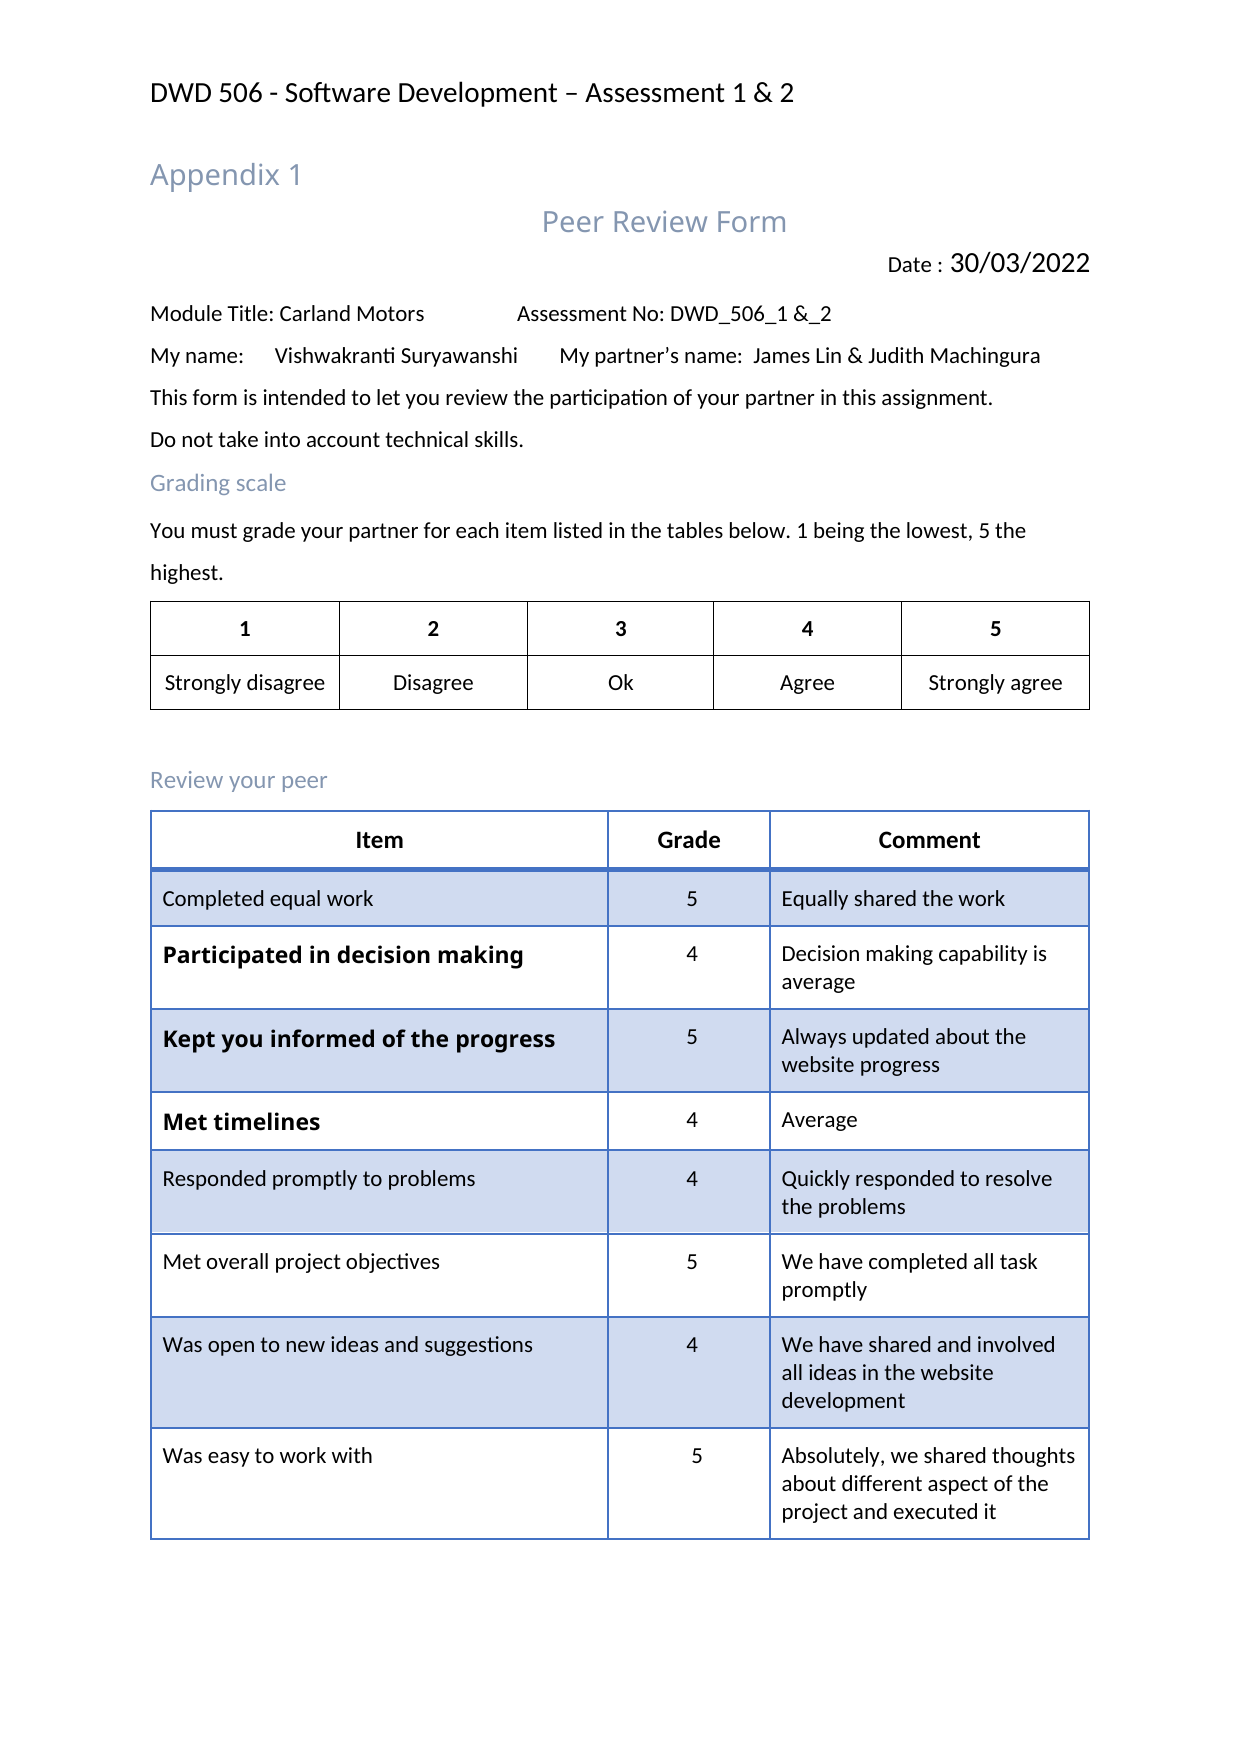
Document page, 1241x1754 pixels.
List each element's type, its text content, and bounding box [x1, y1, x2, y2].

table_cell Absolutely, we shared thoughts about different aspect of the project and executed it [771, 1429, 1088, 1538]
table_cell Ok [528, 656, 713, 709]
text Date : 30/03/2022 [150, 244, 1090, 279]
table_cell Completed equal work [152, 872, 607, 925]
table_cell Decision making capability is average [771, 927, 1088, 1008]
table_header 1 [151, 602, 339, 654]
table_cell Kept you informed of the progress [152, 1010, 607, 1091]
table_cell Equally shared the work [771, 872, 1088, 925]
table_cell Responded promptly to problems [152, 1151, 607, 1232]
table_cell Participated in decision making [152, 927, 607, 1008]
table_cell Quickly responded to resolve the problems [771, 1151, 1088, 1232]
table_header Grade [609, 812, 769, 867]
table_cell 4 [609, 1151, 769, 1232]
subtitle Appendix 1 [150, 154, 1090, 194]
table_cell 5 [609, 872, 769, 925]
table_cell We have shared and involved all ideas in the website development [771, 1318, 1088, 1427]
table_cell Met overall project objectives [152, 1235, 607, 1316]
table_header 5 [902, 602, 1089, 654]
table_cell Was easy to work with [152, 1429, 607, 1538]
text Grading scale [150, 467, 1090, 497]
text Do not take into account technical skills. [150, 425, 1090, 453]
table_header 2 [340, 602, 527, 654]
table_cell We have completed all task promptly [771, 1235, 1088, 1316]
text This form is intended to let you review the participation of your partner in this assignment. [150, 383, 1090, 411]
text My name: Vishwakranti Suryawanshi My partner’s name: James Lin & Judith Machingura [150, 341, 1090, 369]
table_cell 4 [609, 1318, 769, 1427]
text You must grade your partner for each item listed in the tables below. 1 being the lowest, 5 the highest. [150, 517, 1090, 587]
table_cell Average [771, 1093, 1088, 1149]
table_cell Strongly disagree [151, 656, 339, 709]
text Module Title: Carland Motors Assessment No: DWD_506_1 &_2 [150, 299, 1090, 327]
table_cell 4 [609, 927, 769, 1008]
table_cell 5 [609, 1010, 769, 1091]
table_cell Met timelines [152, 1093, 607, 1149]
table_cell Always updated about the website progress [771, 1010, 1088, 1091]
table_cell 4 [609, 1093, 769, 1149]
table_cell 5 [609, 1429, 769, 1538]
table_cell Strongly agree [902, 656, 1089, 709]
table_cell Disagree [340, 656, 527, 709]
table_header Item [152, 812, 607, 867]
table_header 4 [714, 602, 901, 654]
table_cell Was open to new ideas and suggestions [152, 1318, 607, 1427]
table_cell 5 [609, 1235, 769, 1316]
subtitle Review your peer [150, 764, 1090, 794]
table_header Comment [771, 812, 1088, 867]
subtitle Peer Review Form [239, 201, 1090, 241]
table_header 3 [528, 602, 713, 654]
table_cell Agree [714, 656, 901, 709]
